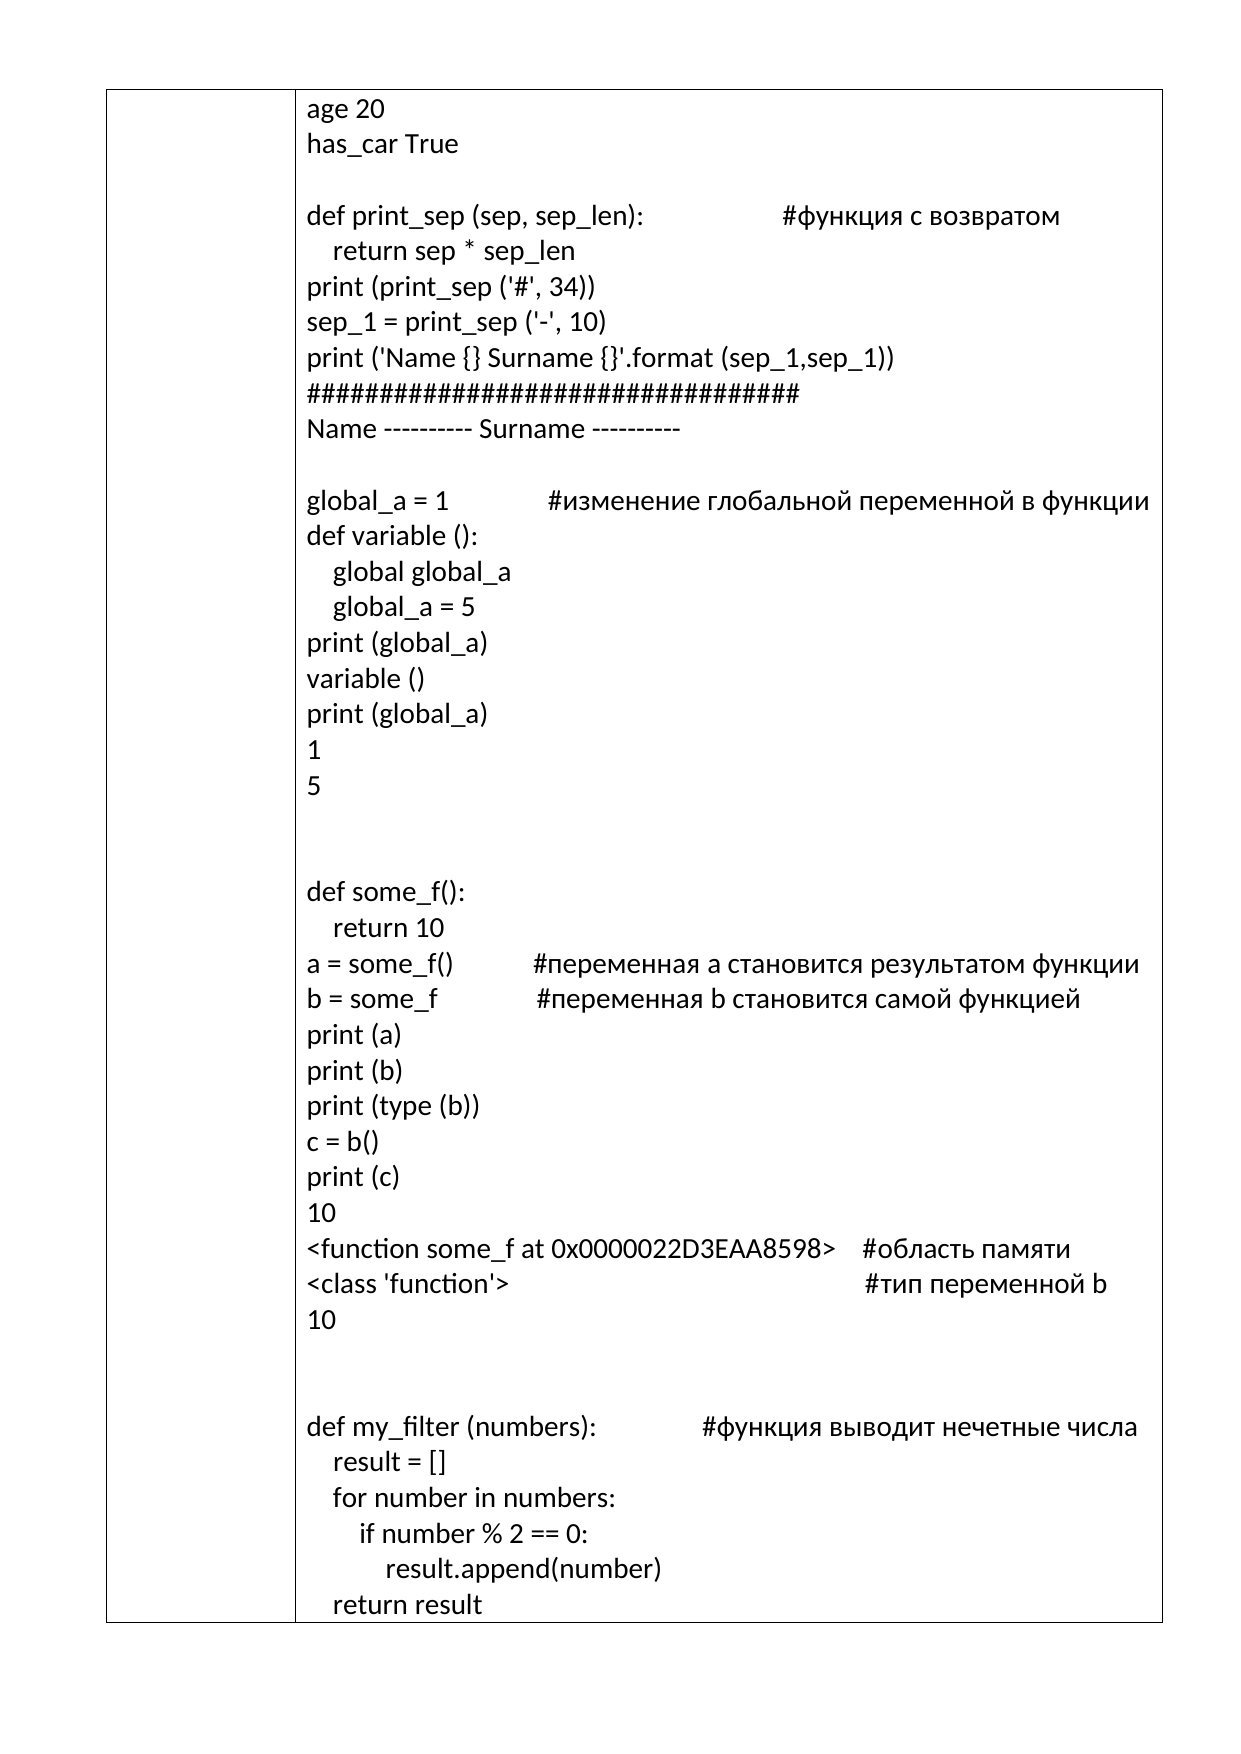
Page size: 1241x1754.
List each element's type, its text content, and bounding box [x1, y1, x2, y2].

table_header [107, 90, 295, 1622]
